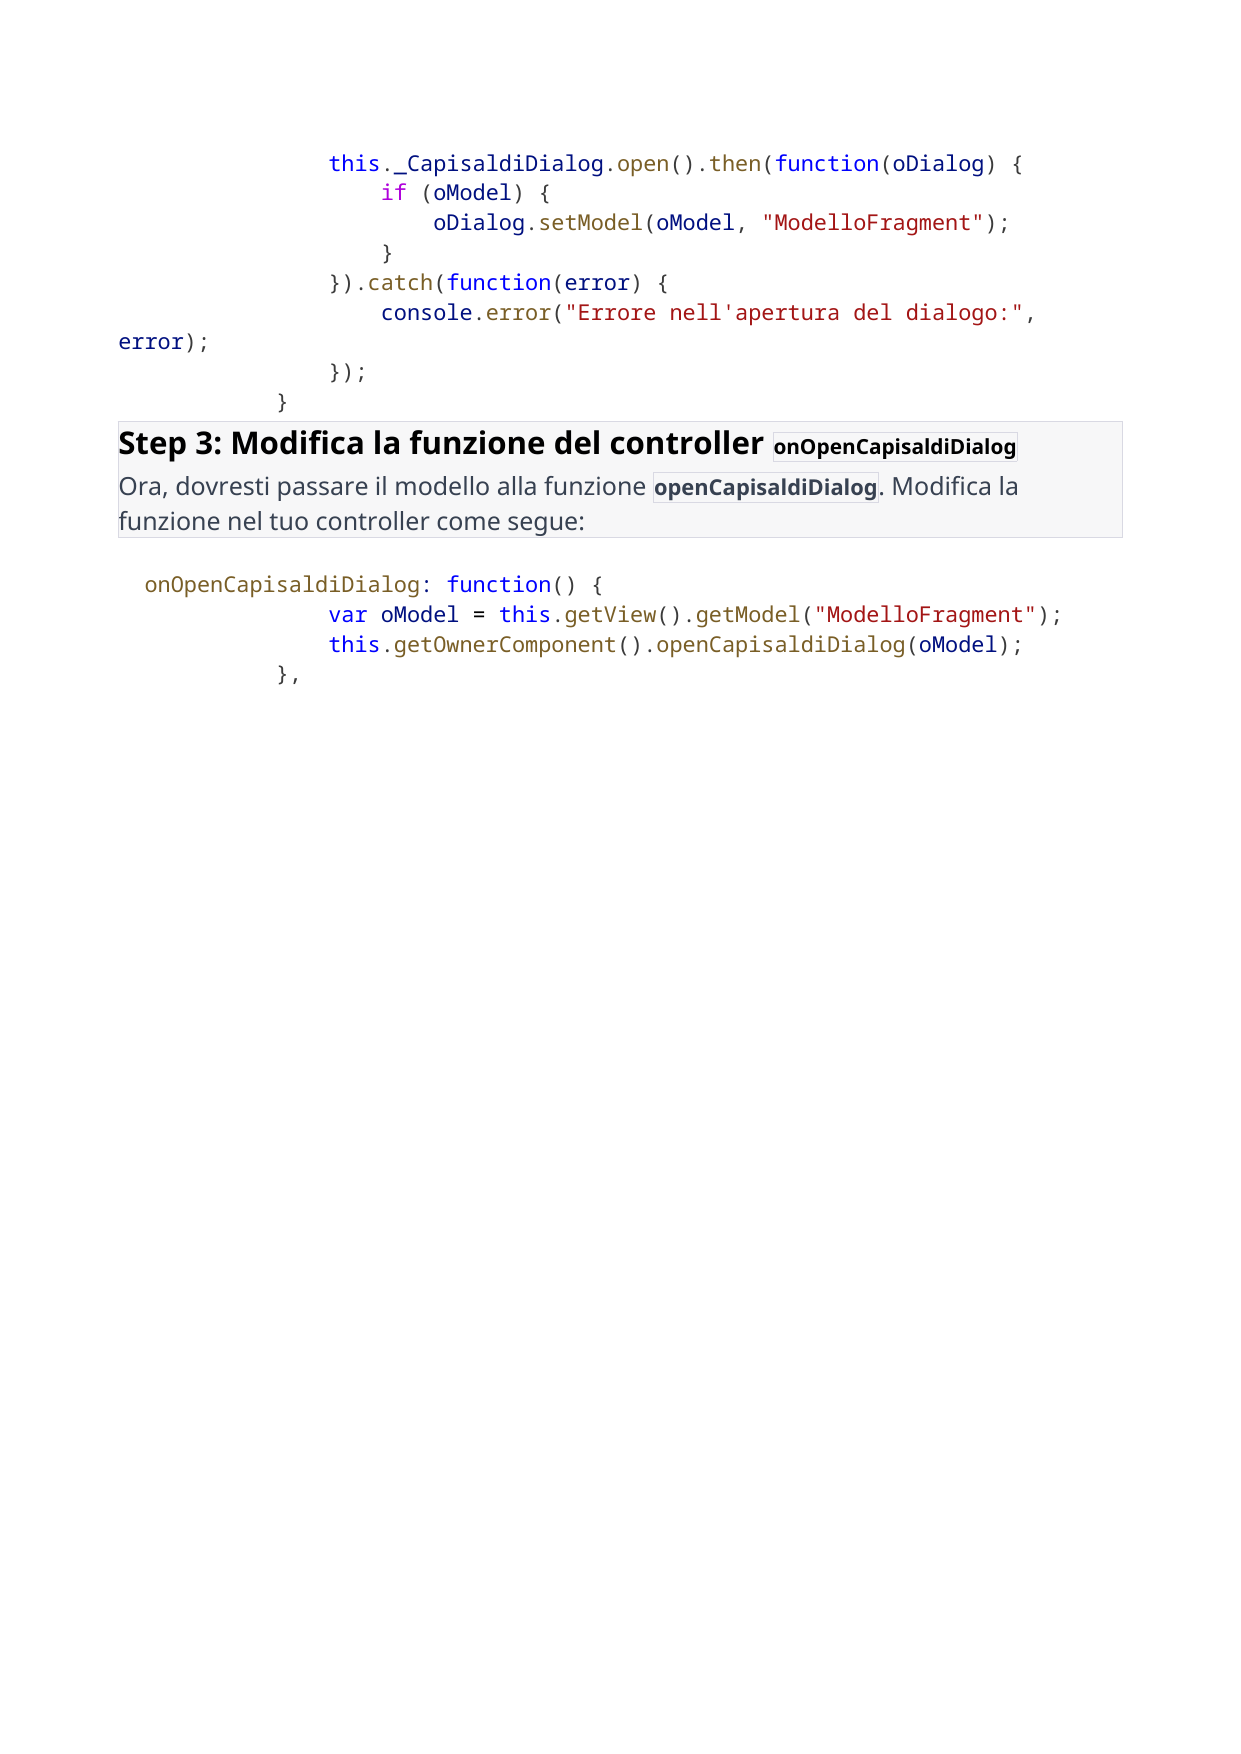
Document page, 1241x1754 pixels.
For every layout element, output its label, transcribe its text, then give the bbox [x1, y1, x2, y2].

text } [118, 386, 1122, 416]
text if (oModel) { [118, 177, 1122, 207]
text this._CapisaldiDialog.open().then(function(oDialog) { [118, 148, 1122, 177]
text Ora, dovresti passare il modello alla funzione openCapisaldiDialog. Modifica la funzione nel tuo controller come segue: [119, 468, 1122, 537]
text this.getOwnerComponent().openCapisaldiDialog(oModel); [118, 628, 1122, 658]
text } [118, 237, 1122, 267]
text onOpenCapisaldiDialog: function() { [118, 569, 1122, 599]
text console.error("Errore nell'apertura del dialogo:", error); [118, 297, 1122, 356]
text }); [118, 356, 1122, 386]
text Step 3: Modifica la funzione del controller onOpenCapisaldiDialog [119, 422, 1122, 464]
text var oModel = this.getView().getModel("ModelloFragment"); [118, 599, 1122, 628]
text }, [118, 658, 1122, 688]
text }).catch(function(error) { [118, 267, 1122, 297]
text oDialog.setModel(oModel, "ModelloFragment"); [118, 207, 1122, 237]
